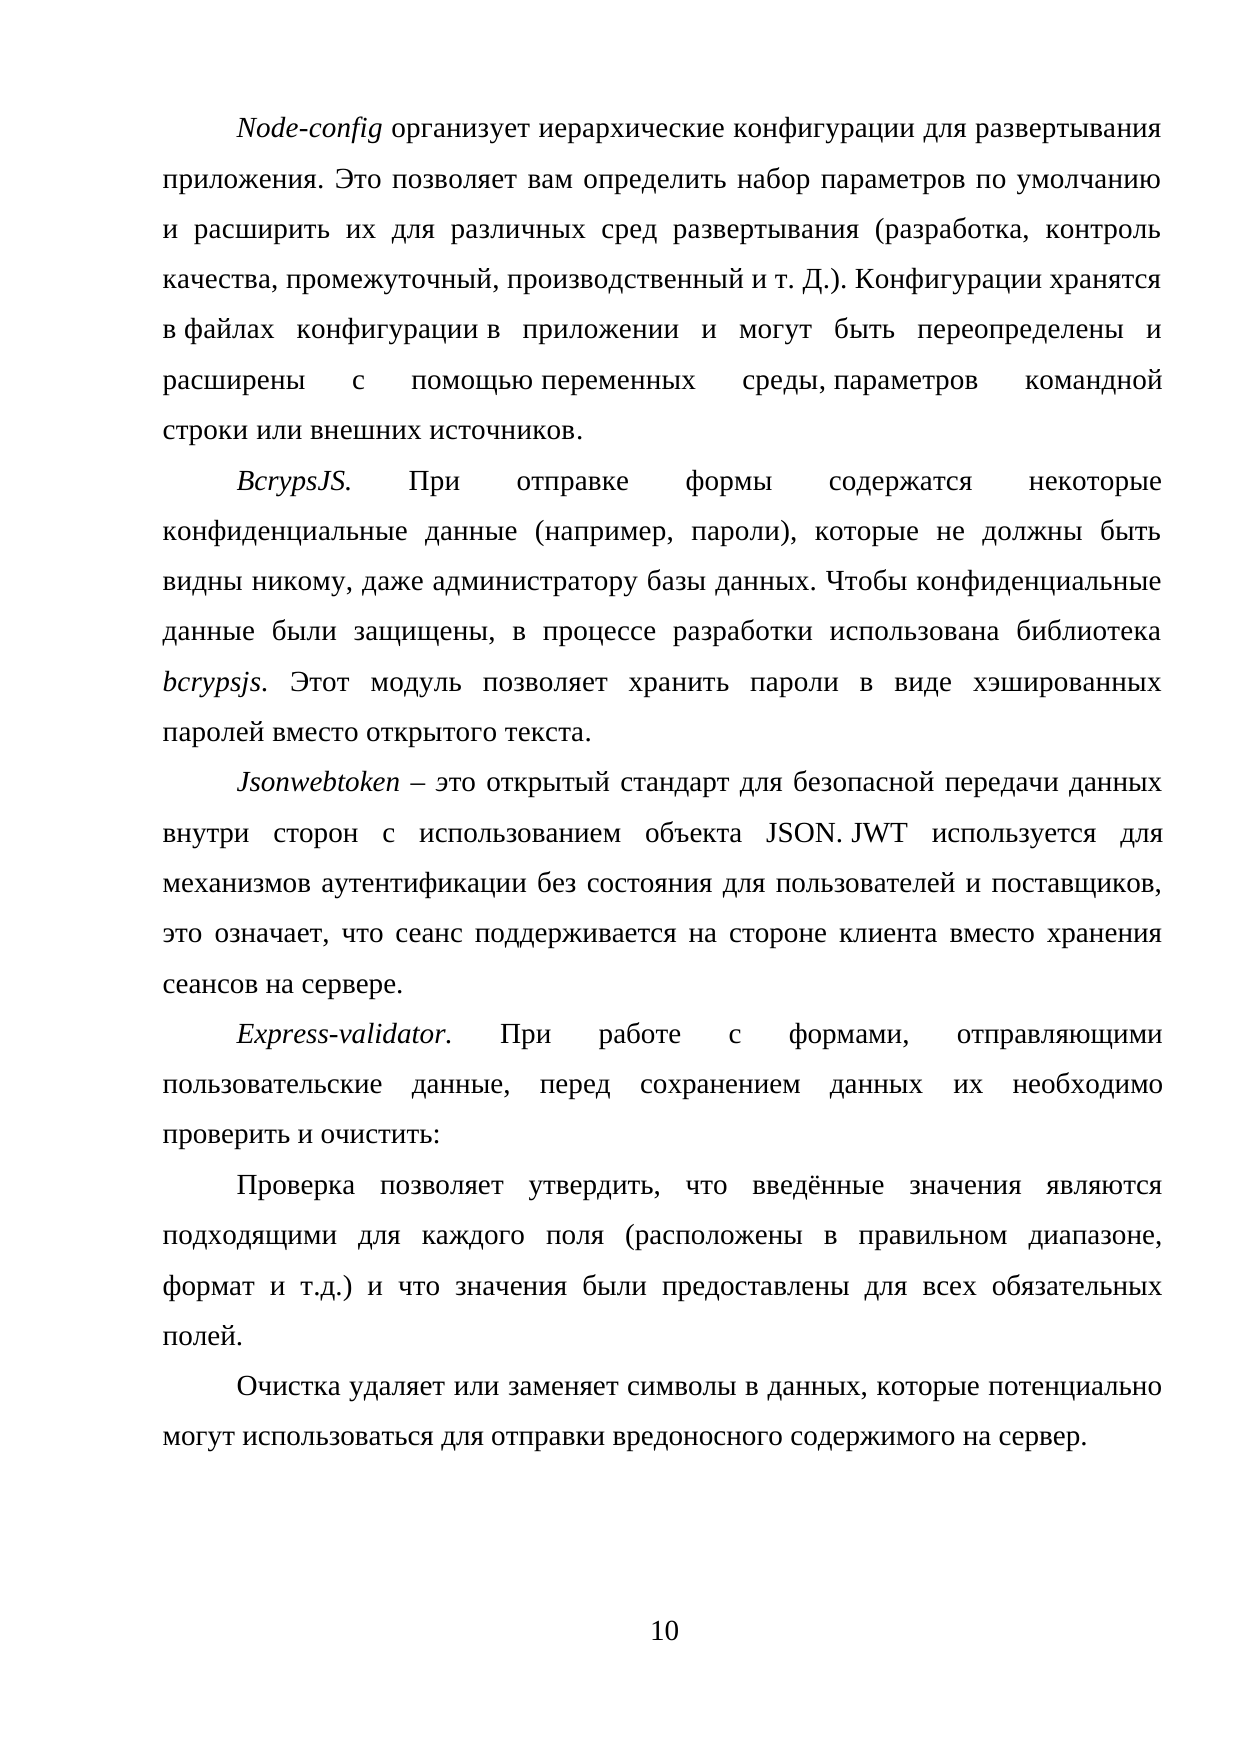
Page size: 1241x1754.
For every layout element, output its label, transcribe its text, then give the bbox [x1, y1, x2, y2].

text Проверка позволяет утвердить, что введённые значения являются подходящими для каждого поля (расположены в правильном диапазоне, формат и т.д.) и что значения были предоставлены для всех обязательных полей. [162, 1167, 1163, 1351]
text Node-config организует иерархические конфигурации для развертывания приложения. Это позволяет вам определить набор параметров по умолчанию и расширить их для различных сред развертывания (разработка, контроль качества, промежуточный, производственный и т. Д.). Конфигурации хранятся в файлах конфигурации в приложении и могут быть переопределены и расширены с помощью переменных среды, параметров командной строки или внешних источников. [162, 110, 1163, 446]
text Express-validator. При работе с формами, отправляющими пользовательские данные, перед сохранением данных их необходимо проверить и очистить: [162, 1016, 1163, 1150]
text Очистка удаляет или заменяет символы в данных, которые потенциально могут использоваться для отправки вредоносного содержимого на сервер. [162, 1368, 1163, 1452]
text BcrypsJS. При отправке формы содержатся некоторые конфиденциальные данные (например, пароли), которые не должны быть видны никому, даже администратору базы данных. Чтобы конфиденциальные данные были защищены, в процессе разработки использована библиотека bcrypsjs. Этот модуль позволяет хранить пароли в виде хэшированных паролей вместо открытого текста. [162, 463, 1163, 748]
text Jsonwebtoken – это открытый стандарт для безопасной передачи данных внутри сторон с использованием объекта JSON. JWT используется для механизмов аутентификации без состояния для пользователей и поставщиков, это означает, что сеанс поддерживается на стороне клиента вместо хранения сеансов на сервере. [162, 764, 1163, 999]
